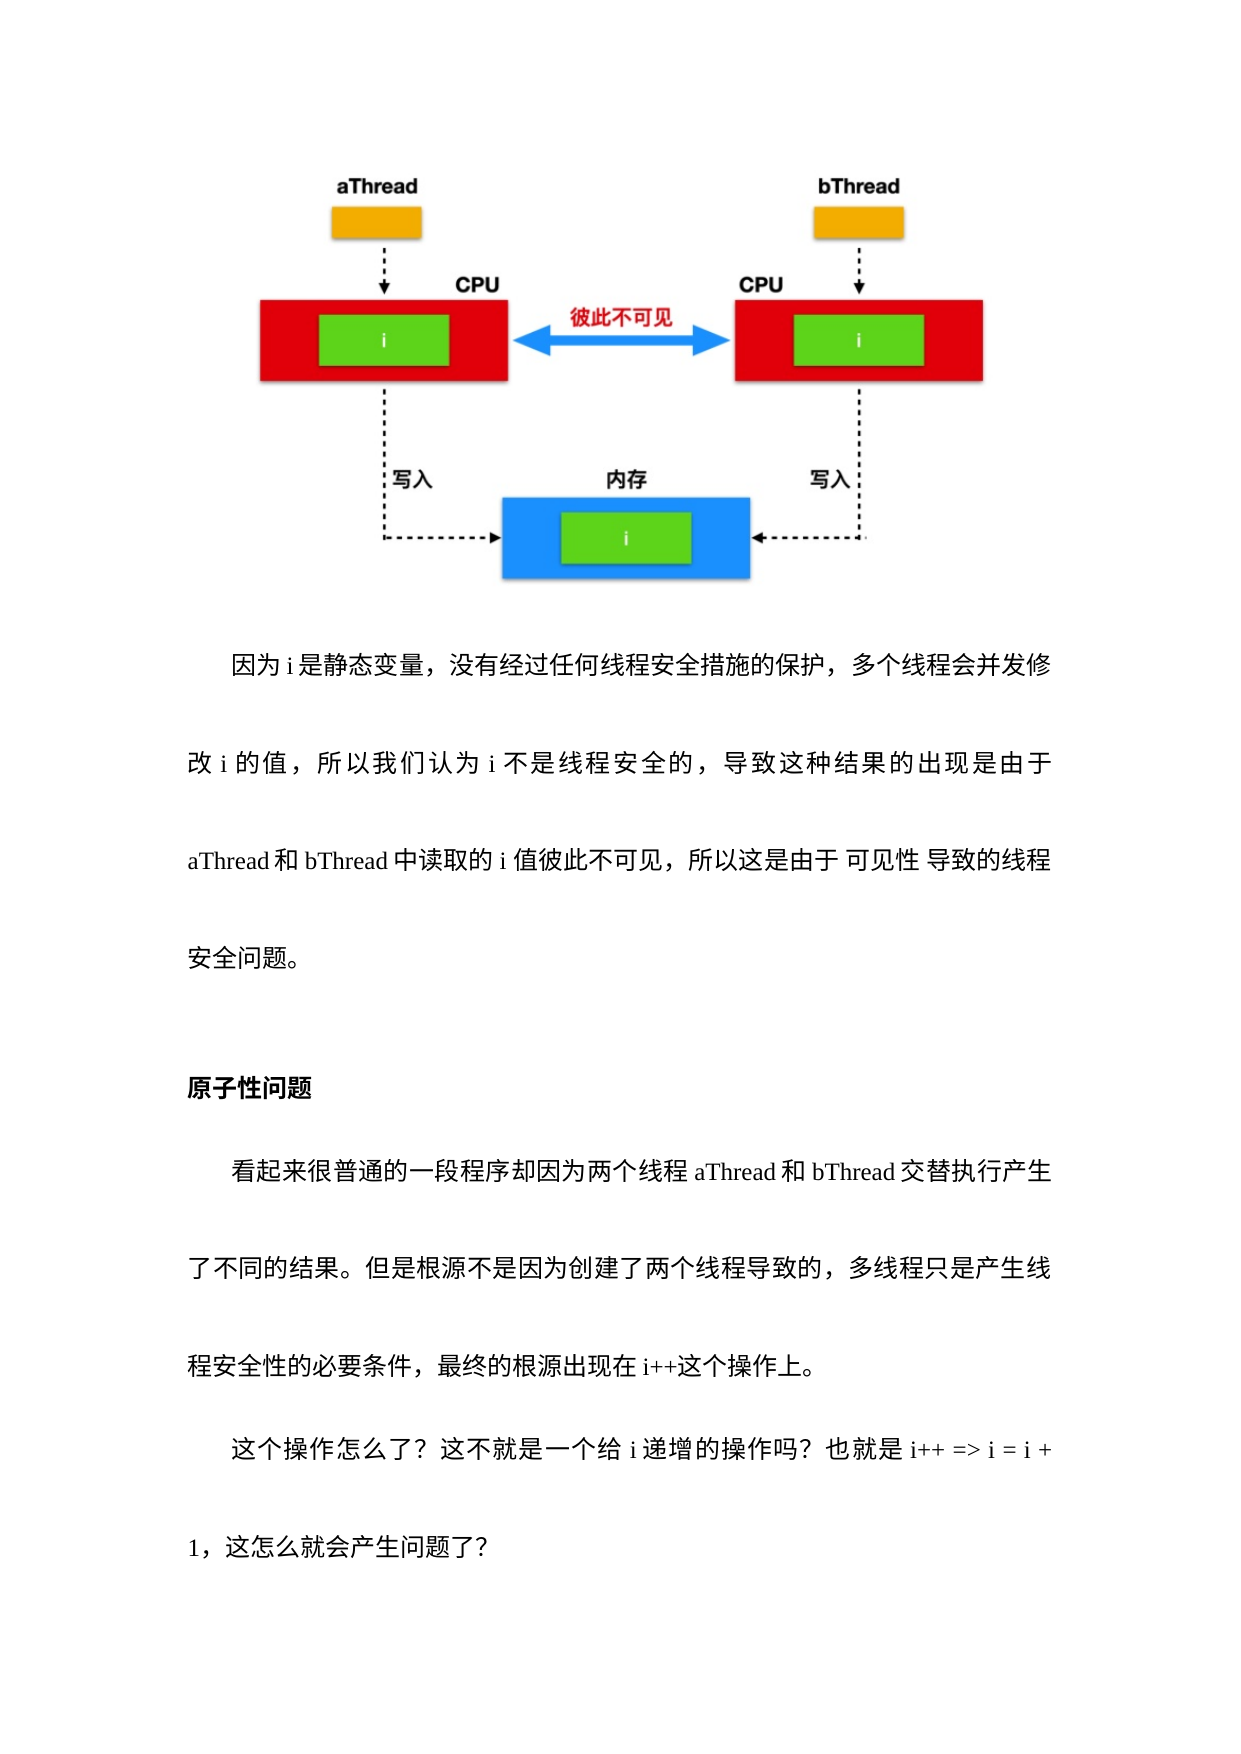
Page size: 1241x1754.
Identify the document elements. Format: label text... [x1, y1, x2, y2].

text 因为i是静态变量，没有经过任何线程安全措施的保护，多个线程会并发修改i的值，所以我们认为i不是线程安全的，导致这种结果的出现是由于aThread和bThread中读取的 i 值彼此不可见，所以这是由于 可见性 导致的线程安全问题。 [187, 631, 1053, 989]
subtitle 原子性问题 [187, 1054, 1053, 1119]
picture [239, 162, 1001, 605]
text 看起来很普通的一段程序却因为两个线程aThread和bThread交替执行产生了不同的结果。但是根源不是因为创建了两个线程导致的，多线程只是产生线程安全性的必要条件，最终的根源出现在i++这个操作上。 [187, 1137, 1053, 1397]
text 这个操作怎么了？这不就是一个给i递增的操作吗？也就是i++ => i = i + 1，这怎么就会产生问题了？ [187, 1415, 1053, 1578]
